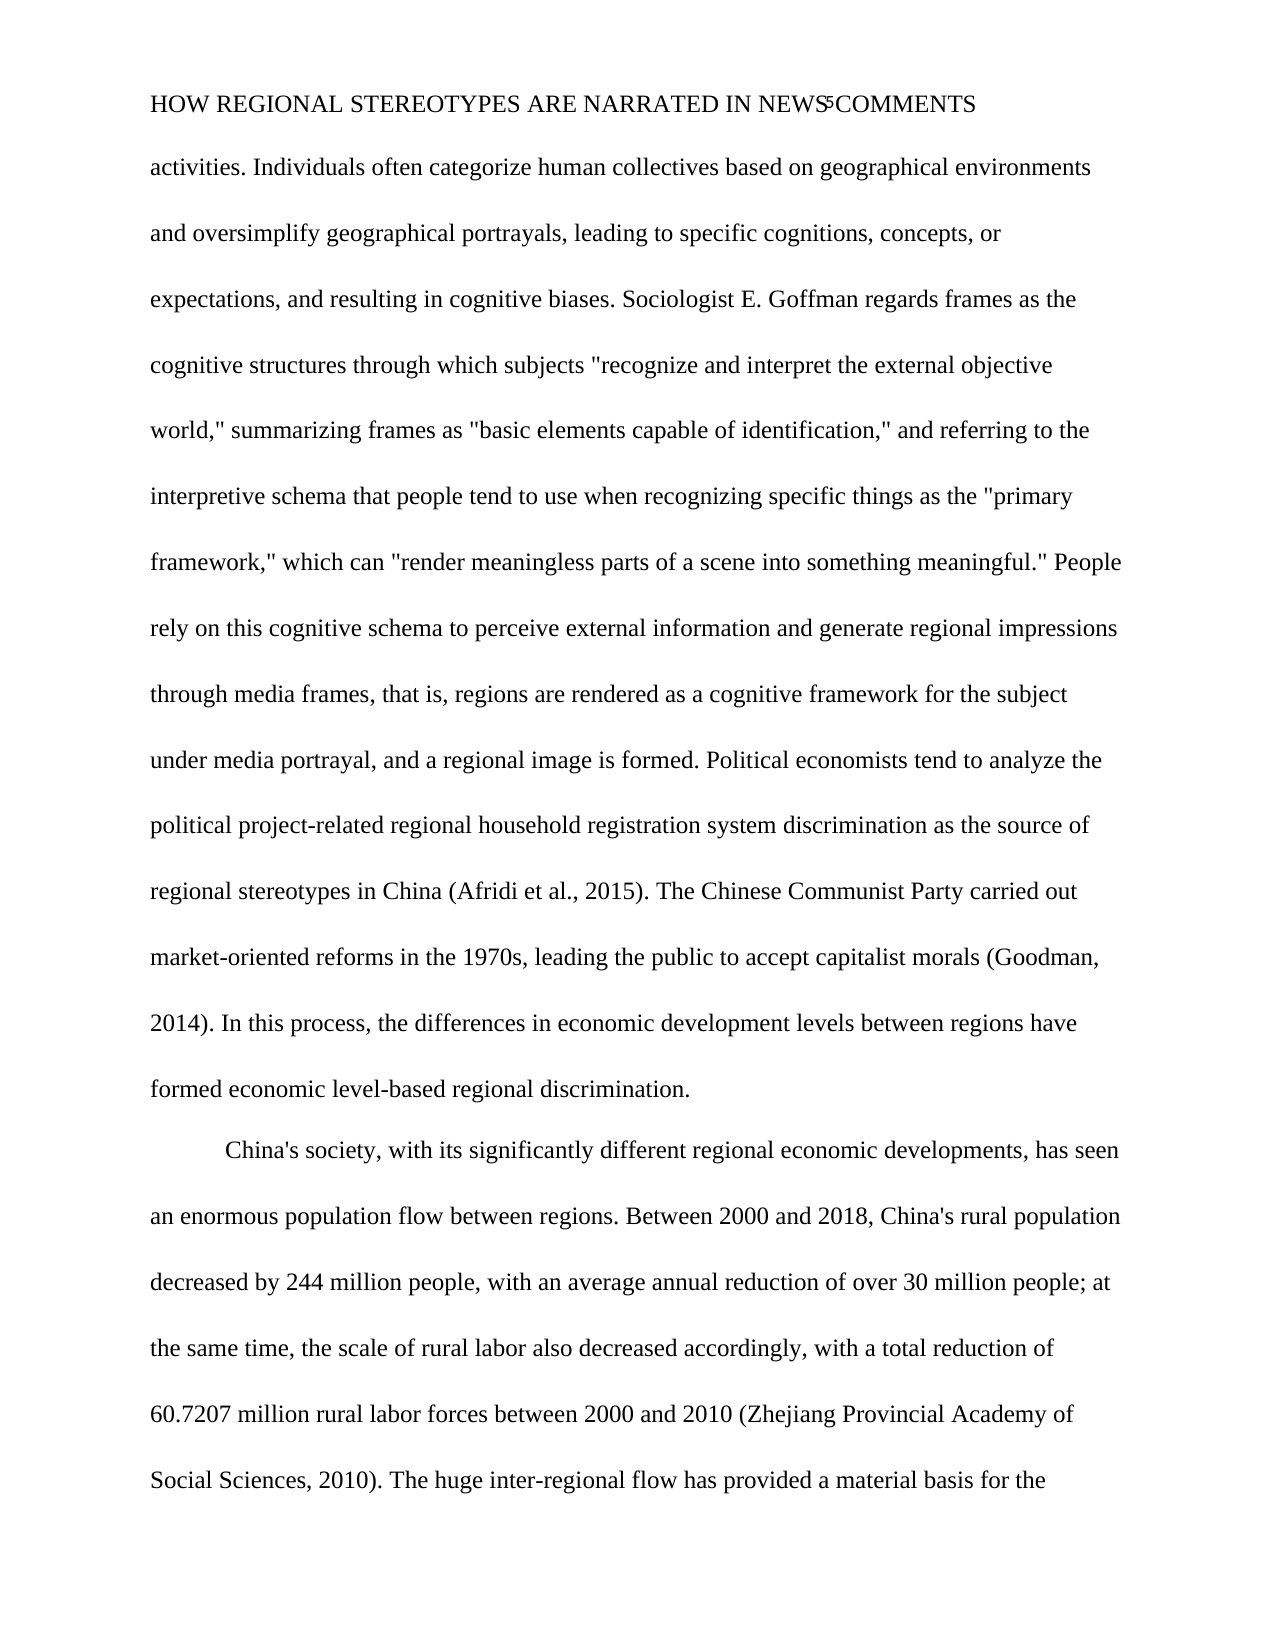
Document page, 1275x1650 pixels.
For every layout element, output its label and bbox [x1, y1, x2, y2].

text [150, 1133, 1125, 1496]
text [150, 150, 1125, 1105]
